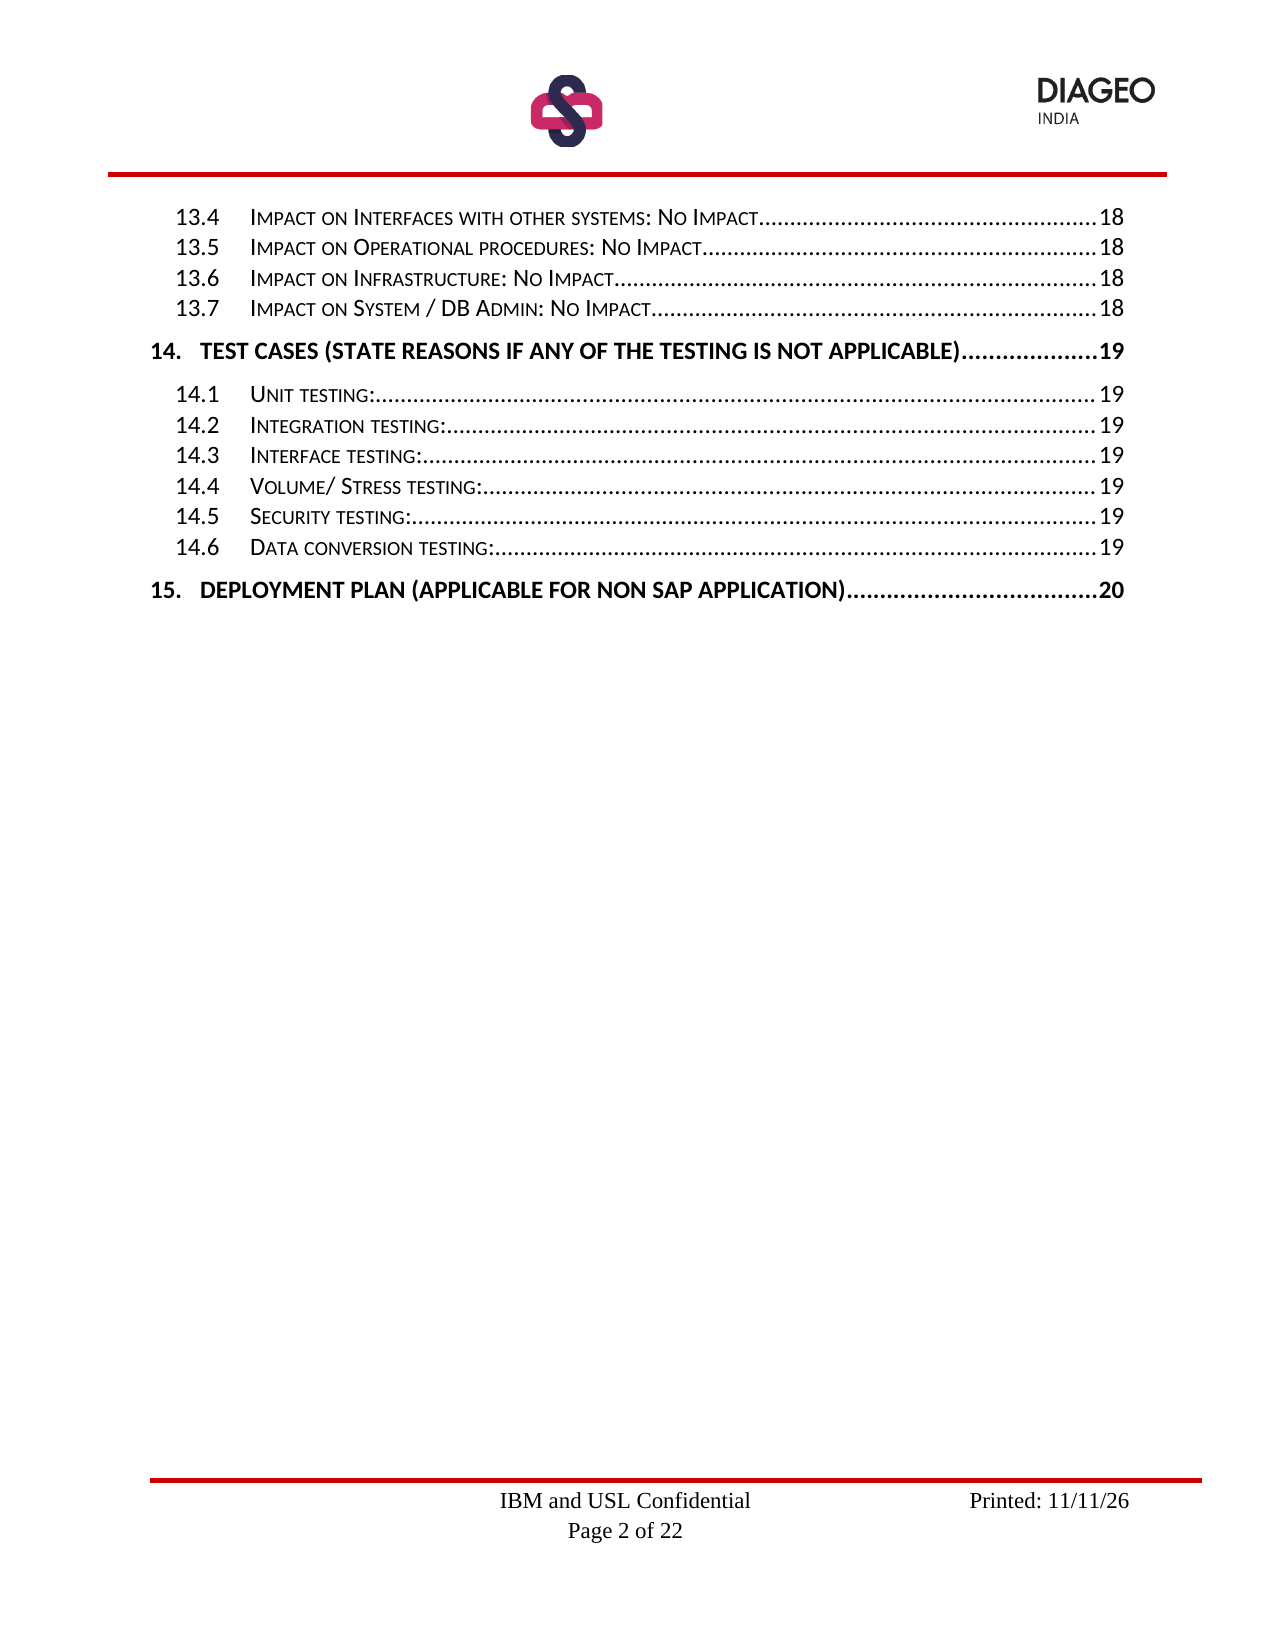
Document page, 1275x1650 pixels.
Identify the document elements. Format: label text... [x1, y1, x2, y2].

text 14.3 Interface testing: 19 [175, 439, 1125, 470]
text 13.6 Impact on Infrastructure: No Impact 18 [175, 262, 1125, 292]
text 13.5 Impact on Operational procedures: No Impact 18 [175, 231, 1125, 262]
text 14.1 Unit testing: 19 [175, 378, 1125, 409]
text 14. Test cases (State reasons if any of the testing is not applicable) 19 [150, 335, 1125, 366]
text 15. Deployment Plan (Applicable for NON SAP application) 20 [150, 574, 1125, 604]
text 13.7 Impact on System / DB Admin: No Impact 18 [175, 292, 1125, 323]
picture [1035, 75, 1156, 127]
text 13.4 Impact on Interfaces with other systems: No Impact 18 [175, 201, 1125, 231]
text 14.5 Security testing: 19 [175, 500, 1125, 531]
text 14.4 Volume/ Stress testing: 19 [175, 470, 1125, 500]
text 14.2 Integration testing: 19 [175, 409, 1125, 439]
text 14.6 Data conversion testing: 19 [175, 531, 1125, 561]
